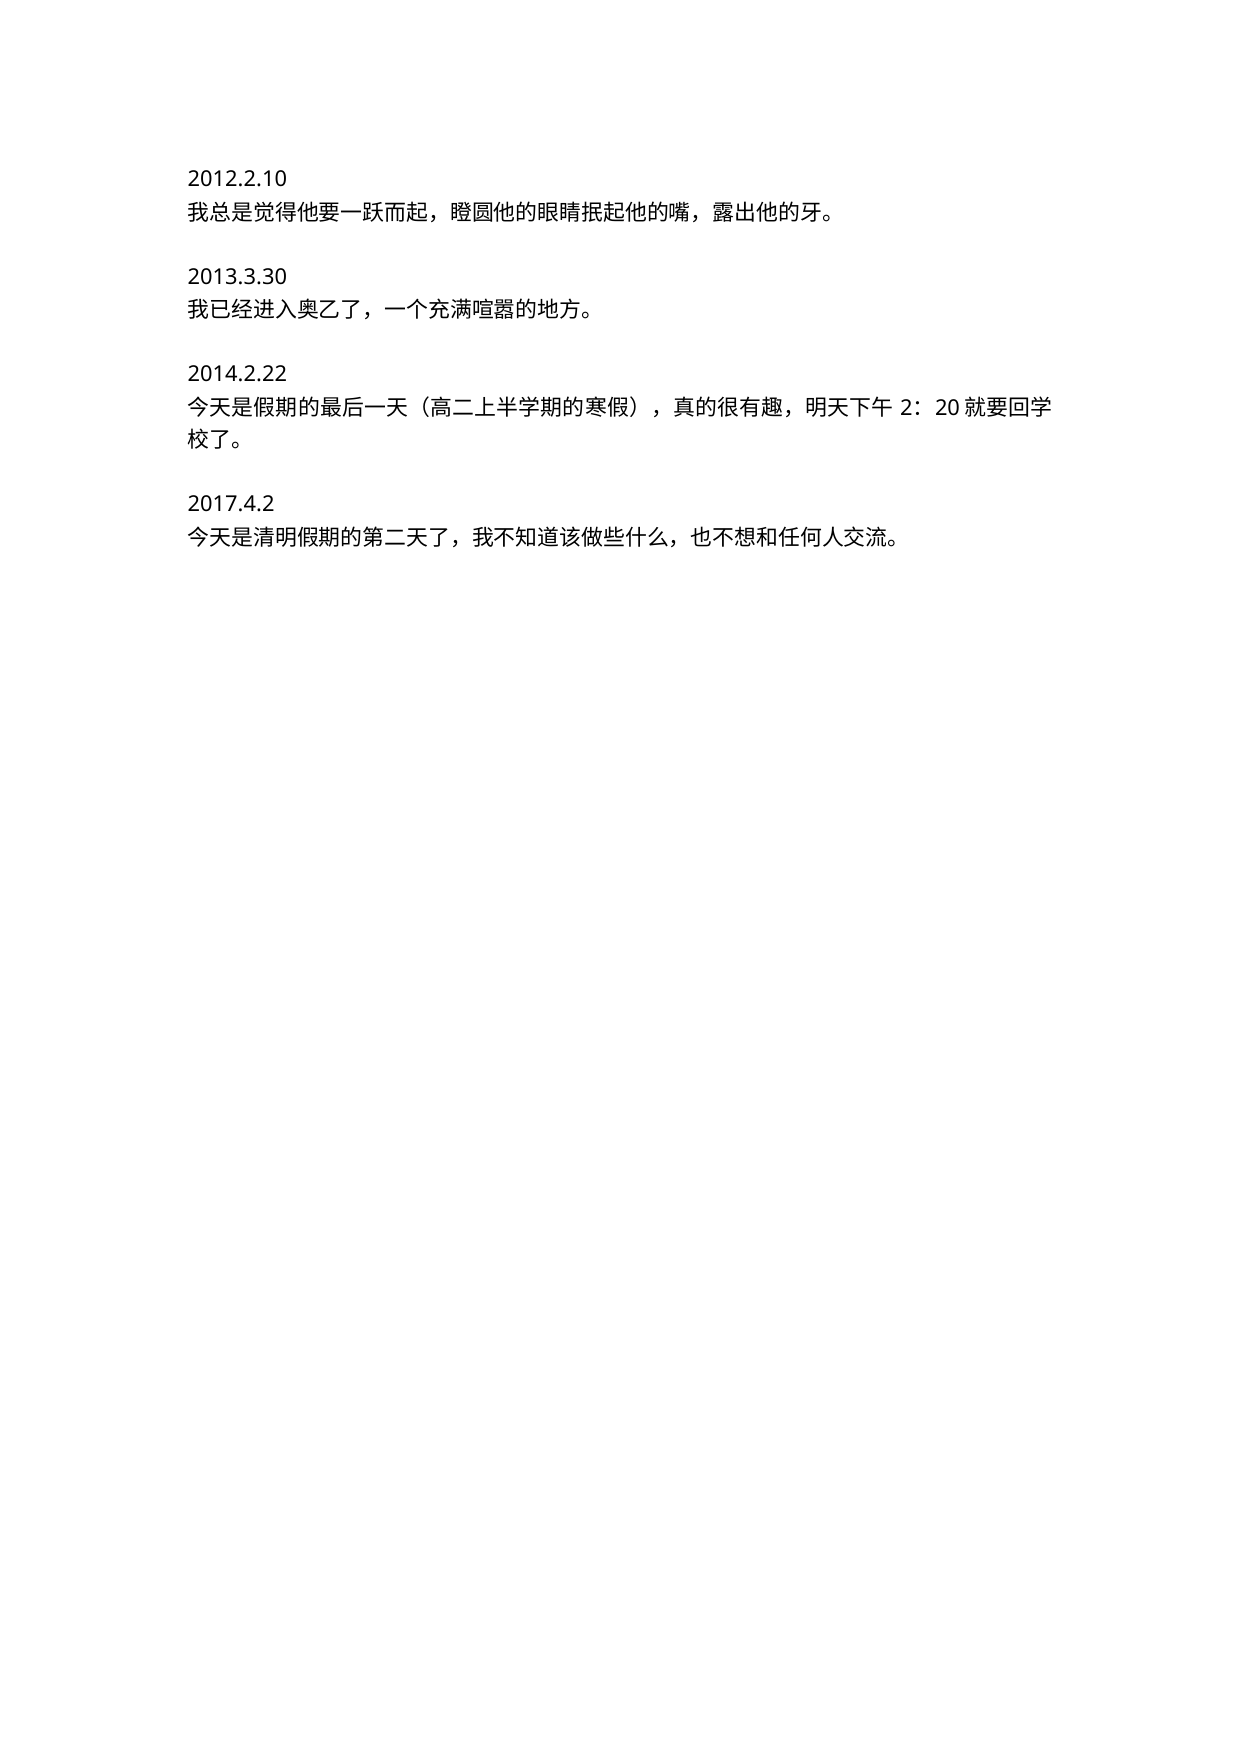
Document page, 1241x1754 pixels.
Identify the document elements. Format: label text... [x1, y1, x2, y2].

text 我已经进入奥乙了，一个充满喧嚣的地方。 [187, 292, 1053, 324]
text 今天是假期的最后一天（高二上半学期的寒假），真的很有趣，明天下午2：20就要回学校了。 [187, 389, 1053, 454]
text 2012.2.10 [187, 162, 1053, 194]
text 我总是觉得他要一跃而起，瞪圆他的眼睛抿起他的嘴，露出他的牙。 [187, 194, 1053, 227]
text 2017.4.2 [187, 487, 1053, 519]
text 2014.2.22 [187, 357, 1053, 389]
text 今天是清明假期的第二天了，我不知道该做些什么，也不想和任何人交流。 [187, 519, 1053, 552]
text 2013.3.30 [187, 259, 1053, 292]
